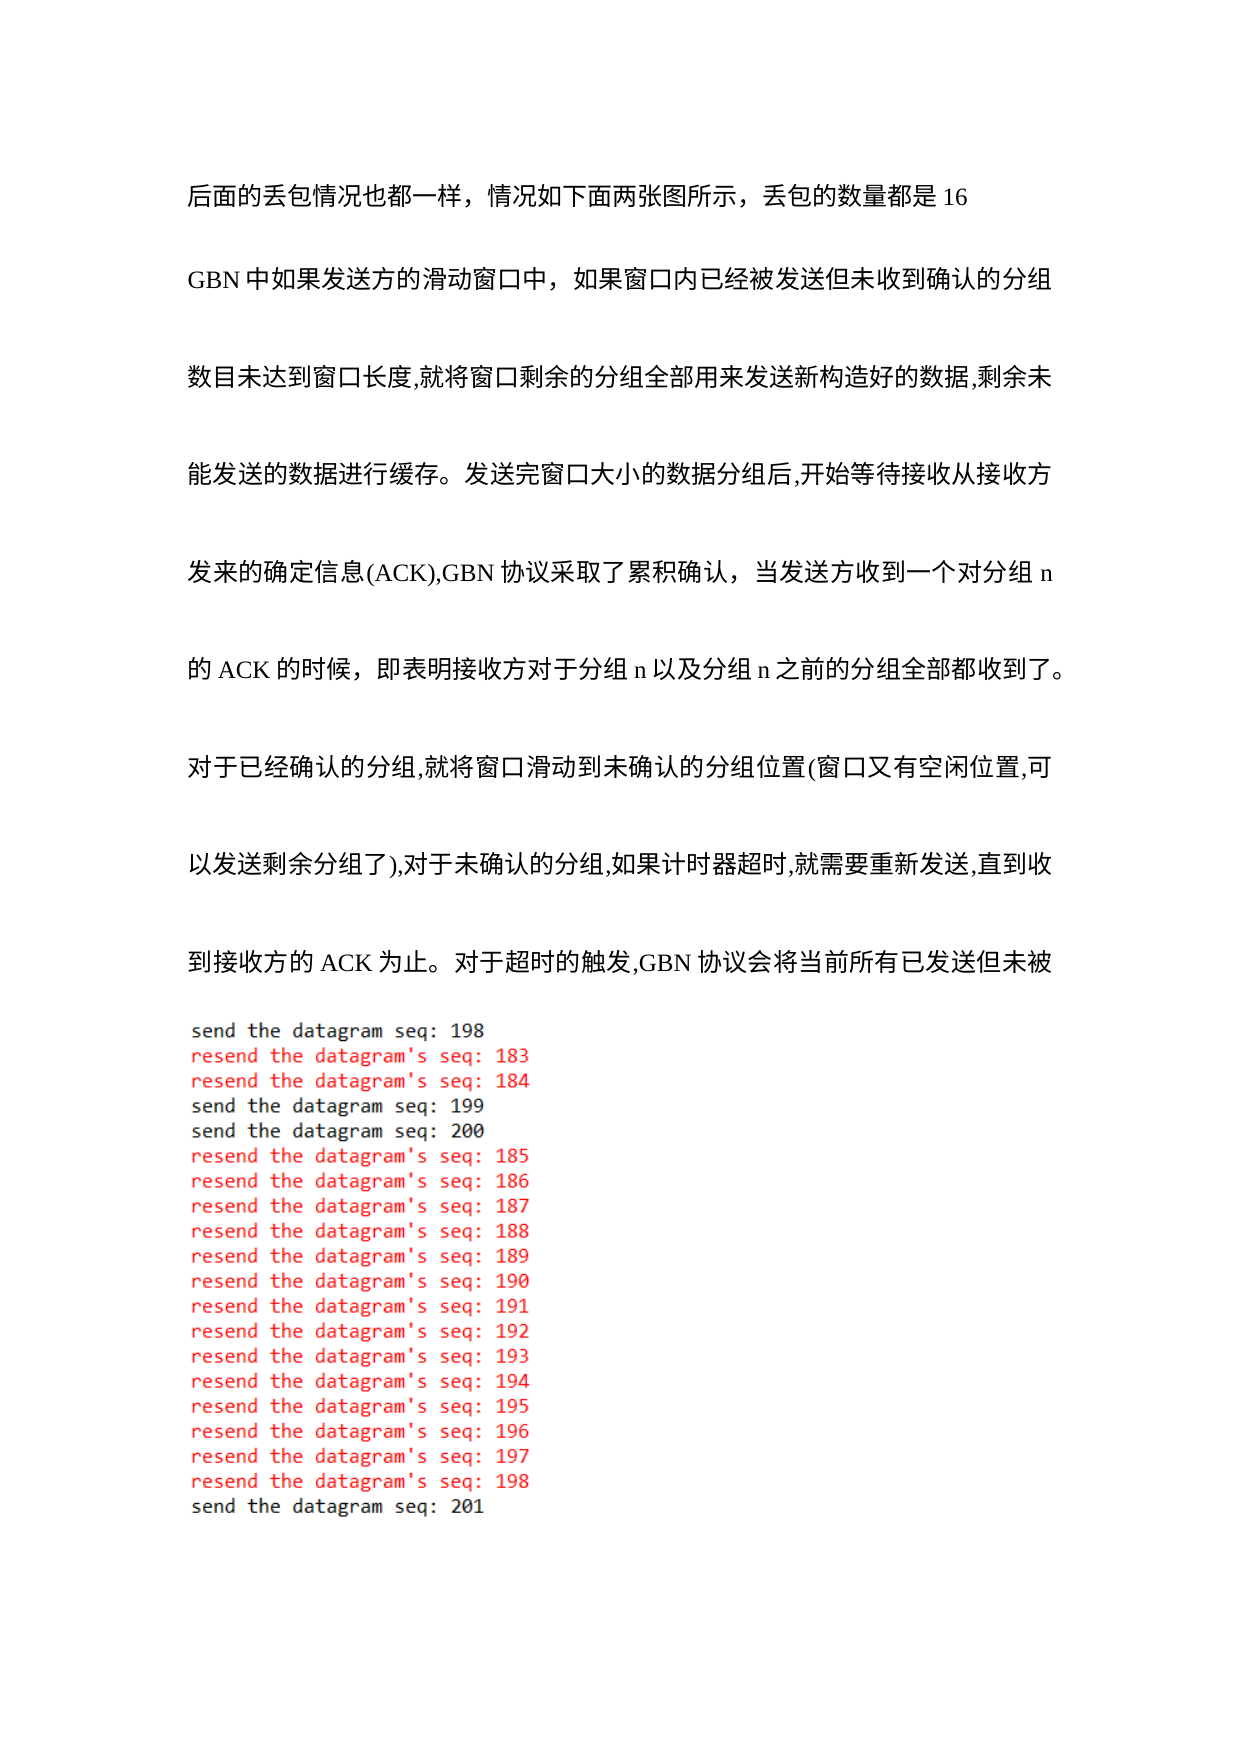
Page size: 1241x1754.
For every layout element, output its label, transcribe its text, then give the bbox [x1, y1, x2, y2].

text GBN中如果发送方的滑动窗口中，如果窗口内已经被发送但未收到确认的分组数目未达到窗口长度,就将窗口剩余的分组全部用来发送新构造好的数据,剩余未能发送的数据进行缓存。发送完窗口大小的数据分组后,开始等待接收从接收方发来的确定信息(ACK),GBN协议采取了累积确认，当发送方收到一个对分组n的ACK的时候，即表明接收方对于分组n以及分组n之前的分组全部都收到了。对于已经确认的分组,就将窗口滑动到未确认的分组位置(窗口又有空闲位置,可以发送剩余分组了),对于未确认的分组,如果计时器超时,就需要重新发送,直到收到接收方的ACK为止。对于超时的触发,GBN协议会将当前所有已发送但未被确认的分组重传，即如果当前窗口内都是已发送但未被确认的分组，一旦定时器发现窗口内的第-一个分组超时，则窗口内所有分组都要被重传。每次当发送方收到一个ACK的时候，定时器都会被重置。： [187, 245, 1053, 993]
picture [187, 1020, 570, 1518]
text 后面的丢包情况也都一样，情况如下面两张图所示，丢包的数量都是16 [187, 162, 1053, 227]
